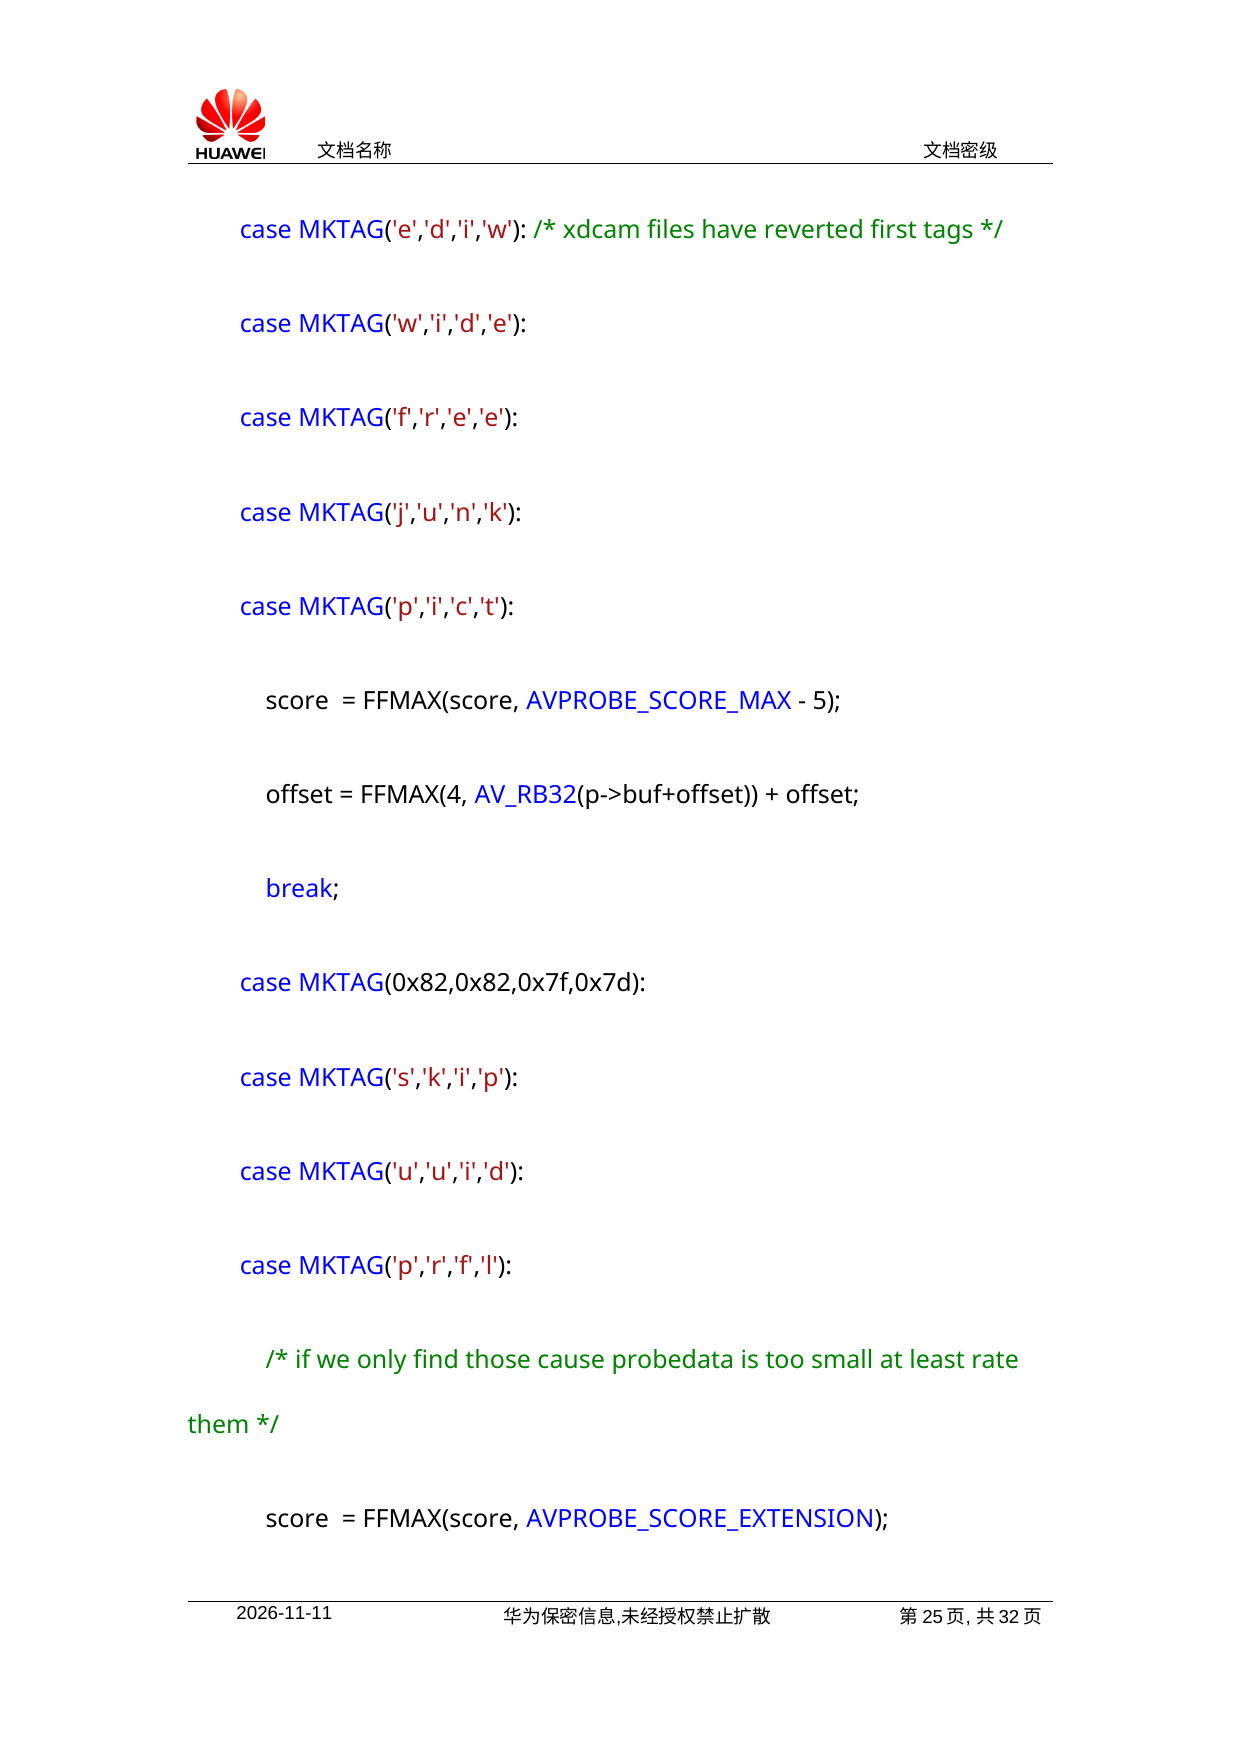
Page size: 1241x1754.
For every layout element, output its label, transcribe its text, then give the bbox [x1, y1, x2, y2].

text case MKTAG('u','u','i','d'): [187, 1138, 1053, 1203]
text case MKTAG('w','i','d','e'): [187, 290, 1053, 355]
text case MKTAG('p','i','c','t'): [187, 573, 1053, 638]
text case MKTAG('p','r','f','l'): [187, 1232, 1053, 1297]
text break; [187, 855, 1053, 920]
text case MKTAG('j','u','n','k'): [187, 479, 1053, 544]
text score = FFMAX(score, AVPROBE_SCORE_MAX - 5); [187, 667, 1053, 732]
text case MKTAG('e','d','i','w'): /* xdcam files have reverted first tags */ [187, 196, 1053, 261]
text /* if we only find those cause probedata is too small at least rate them */ [187, 1326, 1053, 1456]
text offset = FFMAX(4, AV_RB32(p->buf+offset)) + offset; [187, 761, 1053, 826]
text case MKTAG('f','r','e','e'): [187, 384, 1053, 449]
text case MKTAG(0x82,0x82,0x7f,0x7d): [187, 949, 1053, 1014]
picture [196, 89, 265, 159]
text score = FFMAX(score, AVPROBE_SCORE_EXTENSION); [187, 1485, 1053, 1550]
text case MKTAG('s','k','i','p'): [187, 1044, 1053, 1109]
